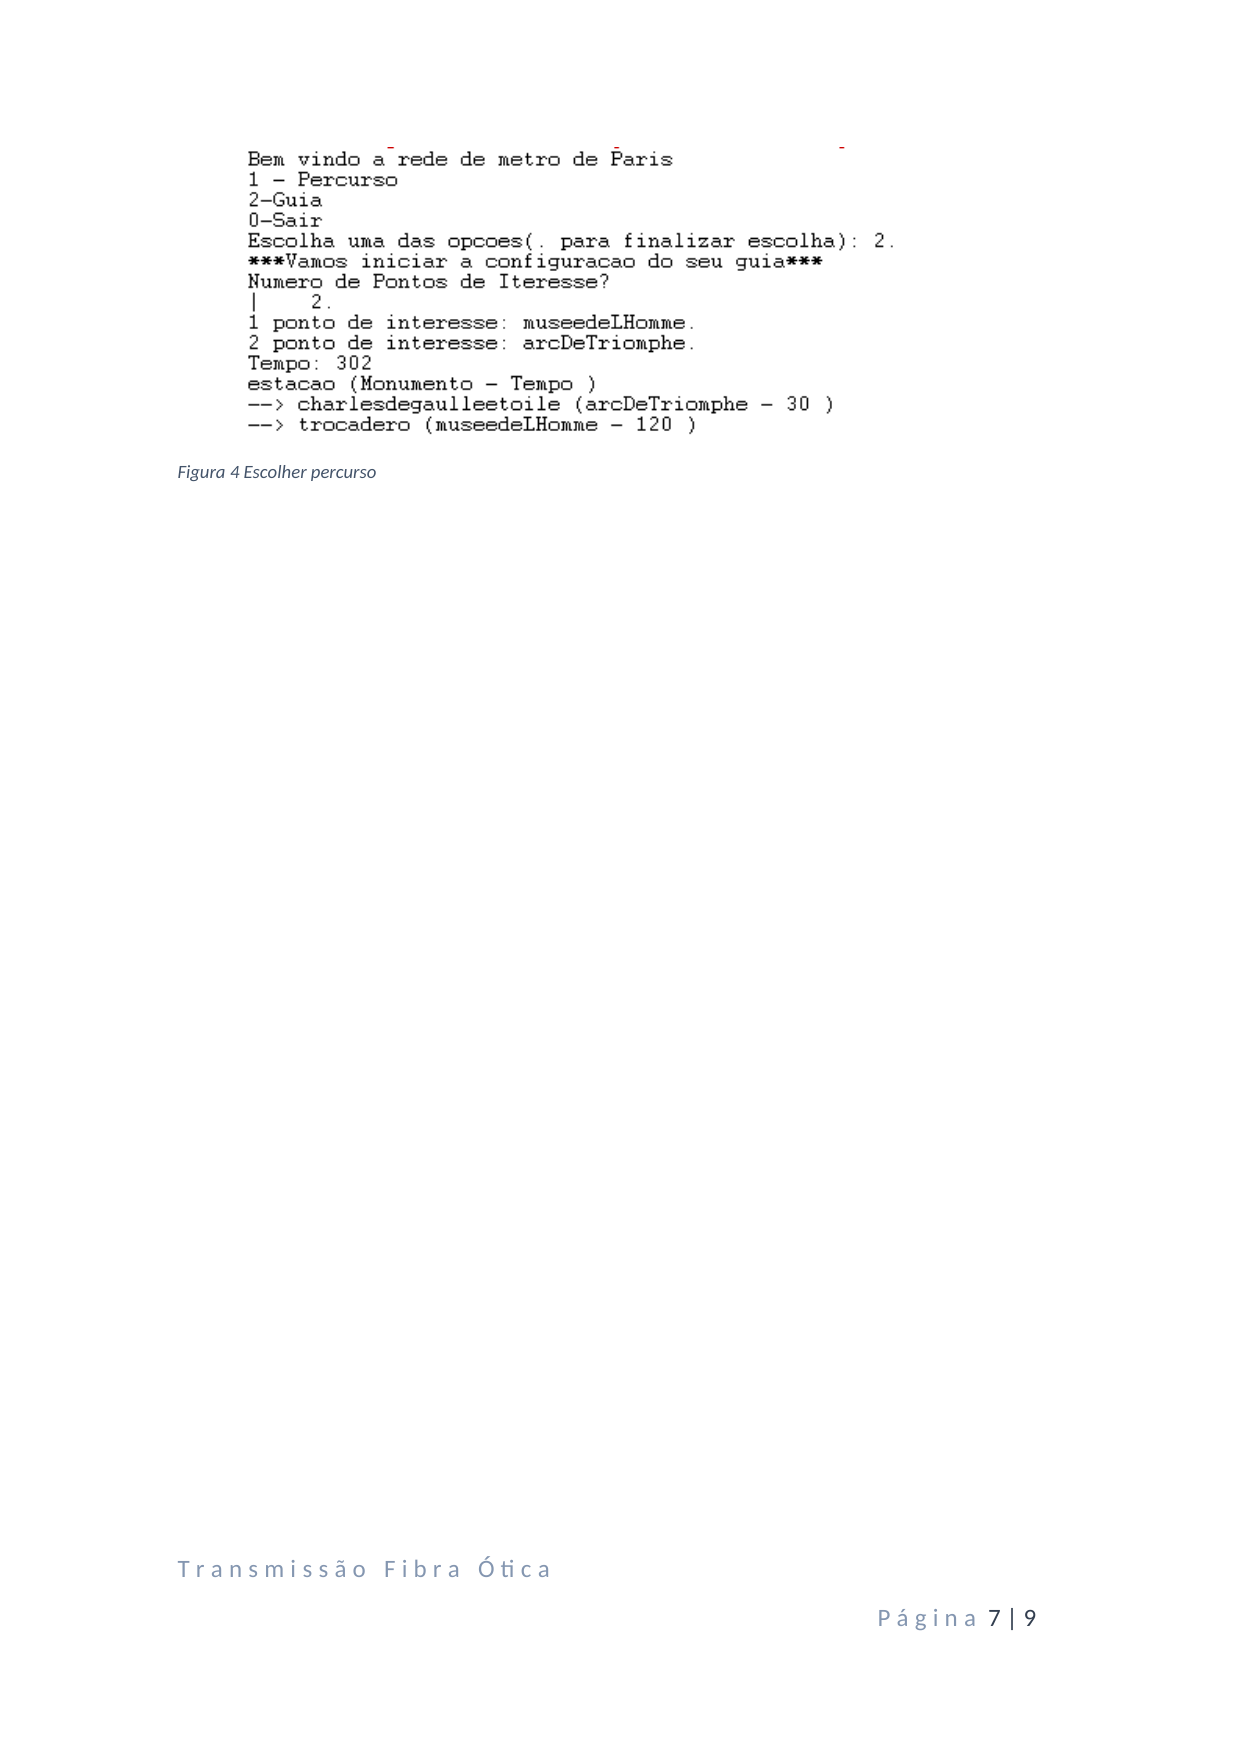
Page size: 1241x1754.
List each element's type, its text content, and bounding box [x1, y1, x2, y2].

picture [244, 147, 932, 442]
